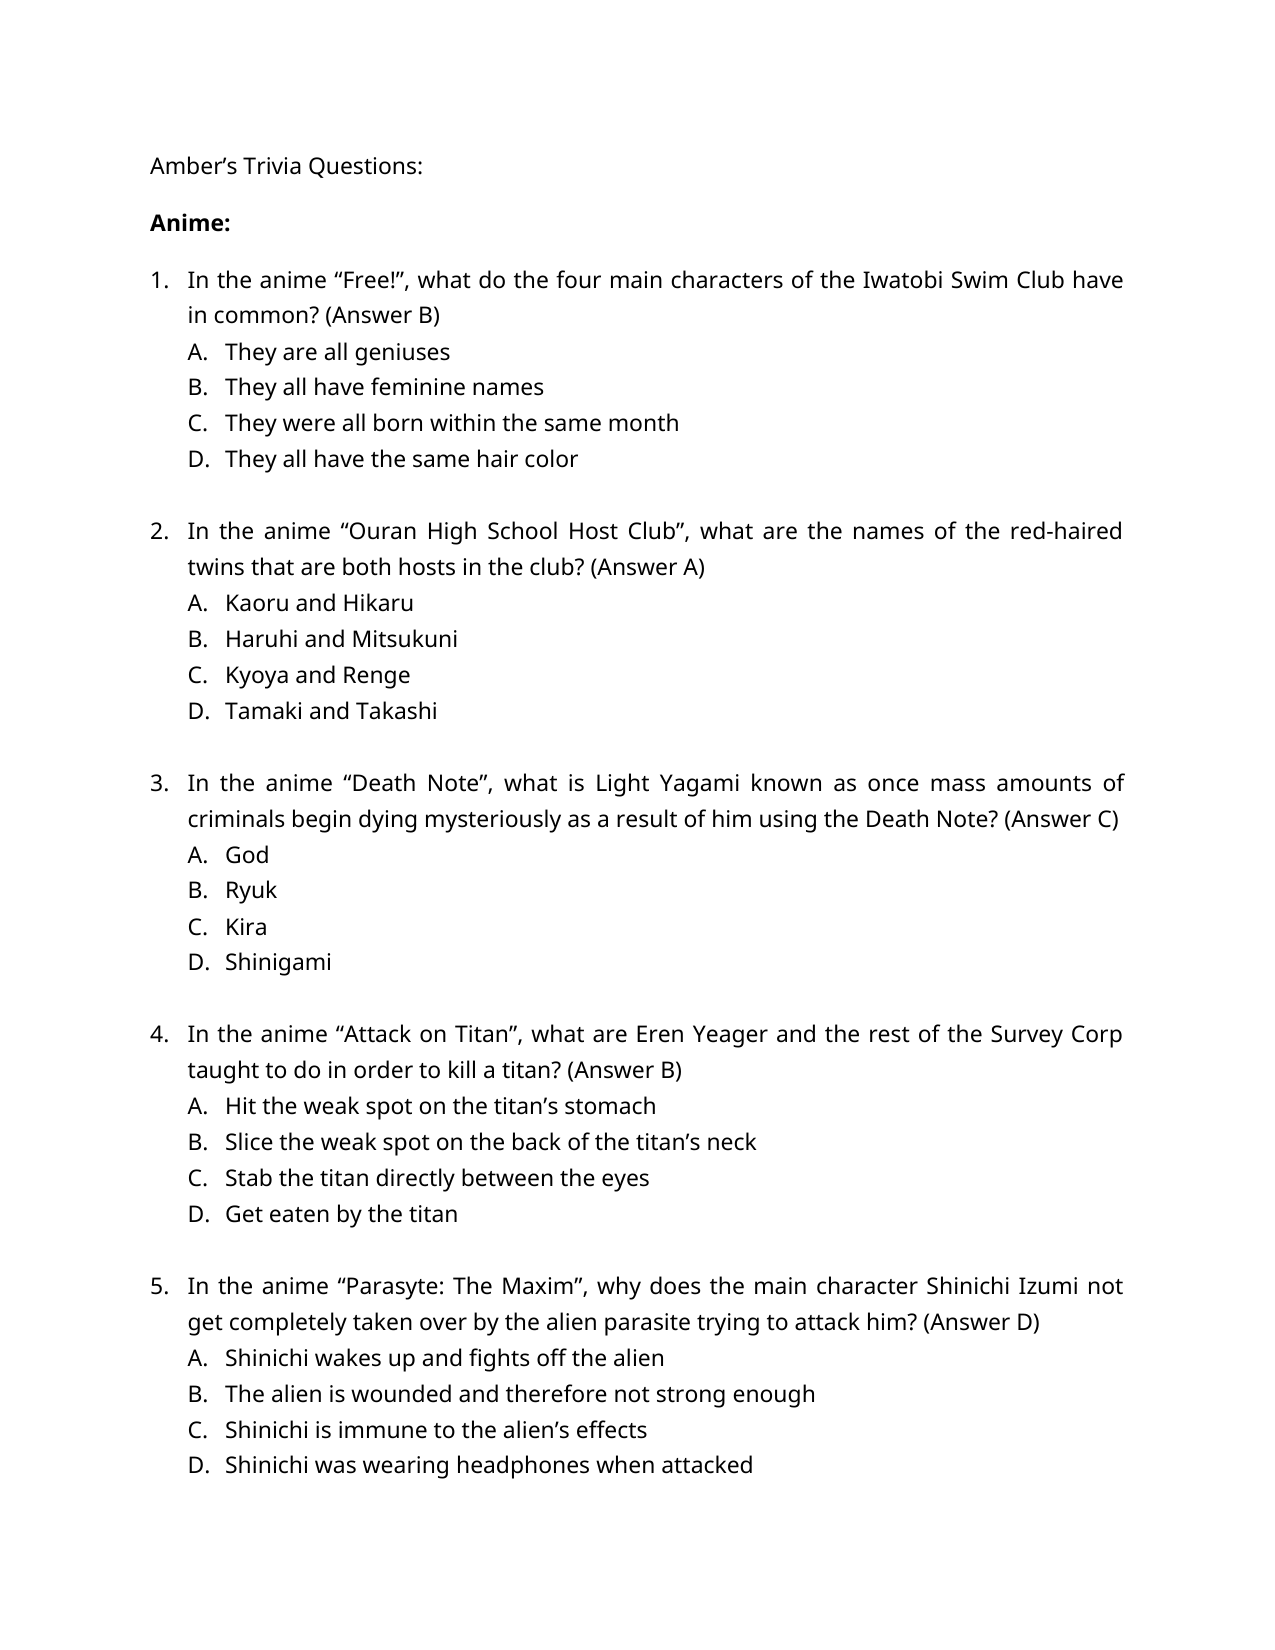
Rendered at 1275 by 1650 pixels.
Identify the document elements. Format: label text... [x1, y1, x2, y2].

list Tamaki and Takashi [187, 695, 1125, 726]
list They were all born within the same month [187, 407, 1125, 438]
list In the anime “Ouran High School Host Club”, what are the names of the red-haired twins that are both hosts in the club? (Answer A) [150, 515, 1125, 582]
list In the anime “Death Note”, what is Light Yagami known as once mass amounts of criminals begin dying mysteriously as a result of him using the Death Note? (Answer C) [150, 767, 1125, 834]
list Kaoru and Hikaru [187, 587, 1125, 618]
text Amber’s Trivia Questions: [150, 150, 1125, 181]
list Ryuk [187, 874, 1125, 906]
list In the anime “Attack on Titan”, what are Eren Yeager and the rest of the Survey Corp taught to do in order to kill a titan? (Answer B) [150, 1018, 1125, 1085]
text Anime: [150, 207, 1125, 238]
list Shinichi is immune to the alien’s effects [187, 1413, 1125, 1445]
list Hit the weak spot on the titan’s stomach [187, 1090, 1125, 1121]
list They all have feminine names [187, 371, 1125, 403]
list God [187, 838, 1125, 870]
list Shinichi was wearing headphones when attacked [187, 1449, 1125, 1481]
list They all have the same hair color [187, 443, 1125, 474]
list Haruhi and Mitsukuni [187, 623, 1125, 654]
list In the anime “Free!”, what do the four main characters of the Iwatobi Swim Club have in common? (Answer B) [150, 263, 1125, 331]
list They are all geniuses [187, 335, 1125, 367]
list Shinigami [187, 946, 1125, 978]
list Get eaten by the titan [187, 1198, 1125, 1229]
list Stab the titan directly between the eyes [187, 1162, 1125, 1193]
list Kira [187, 910, 1125, 942]
list Shinichi wakes up and fights off the alien [187, 1342, 1125, 1373]
list In the anime “Parasyte: The Maxim”, why does the main character Shinichi Izumi not get completely taken over by the alien parasite trying to attack him? (Answer D) [150, 1270, 1125, 1337]
list The alien is wounded and therefore not strong enough [187, 1378, 1125, 1409]
list Kyoya and Renge [187, 659, 1125, 690]
list Slice the weak spot on the back of the titan’s neck [187, 1126, 1125, 1157]
